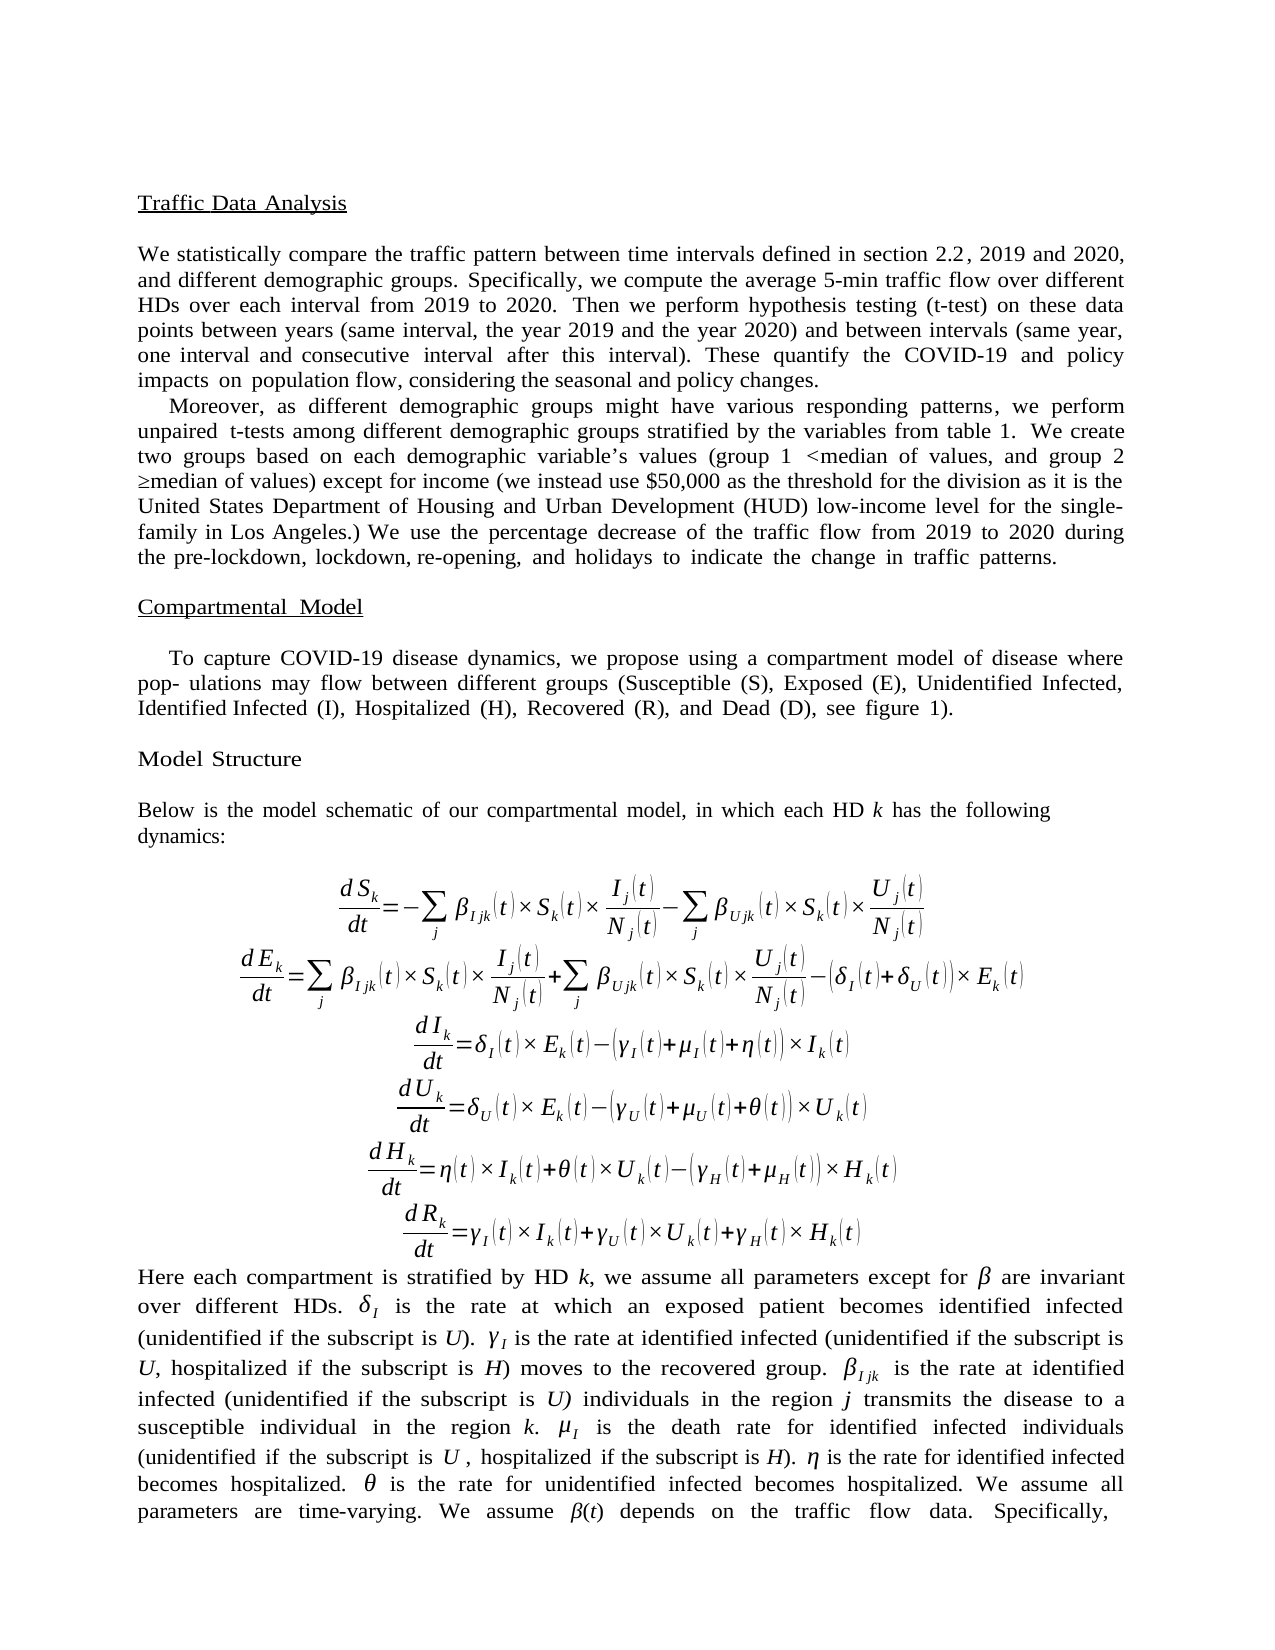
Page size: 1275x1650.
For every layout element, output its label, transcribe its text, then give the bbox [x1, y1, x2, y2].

text Moreover, as different demographic groups might have various responding patterns, we perform unpaired t-tests among different demographic groups stratified by the variables from table 1. We create two groups based on each demographic variable’s values (group 1 <median of values, and group 2 ≥median of values) except for income (we instead use $50,000 as the threshold for the division as it is the United States Department of Housing and Urban Development (HUD) low-income level for the single-family in Los Angeles.) We use the percentage decrease of the traffic flow from 2019 to 2020 during the pre-lockdown, lockdown, re-opening, and holidays to indicate the change in traffic patterns. [137, 393, 1125, 569]
text Below is the model schematic of our compartmental model, in which each HD k has the following dynamics: [137, 797, 1125, 848]
subtitle Compartmental Model [137, 594, 1125, 619]
text To capture COVID-19 disease dynamics, we propose using a compartment model of disease where pop- ulations may flow between different groups (Susceptible (S), Exposed (E), Unidentified Infected, Identified Infected (I), Hospitalized (H), Recovered (R), and Dead (D), see figure 1). [137, 645, 1125, 720]
subtitle Traffic Data Analysis [137, 189, 1125, 215]
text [137, 1263, 1125, 1523]
text We statistically compare the traffic pattern between time intervals defined in section 2.2, 2019 and 2020, and different demographic groups. Specifically, we compute the average 5-min traffic flow over different HDs over each interval from 2019 to 2020. Then we perform hypothesis testing (t-test) on these data points between years (same interval, the year 2019 and the year 2020) and between intervals (same year, one interval and consecutive interval after this interval). These quantify the COVID-19 and policy impacts on population flow, considering the seasonal and policy changes. [137, 241, 1125, 393]
subtitle Model Structure [137, 746, 1125, 771]
